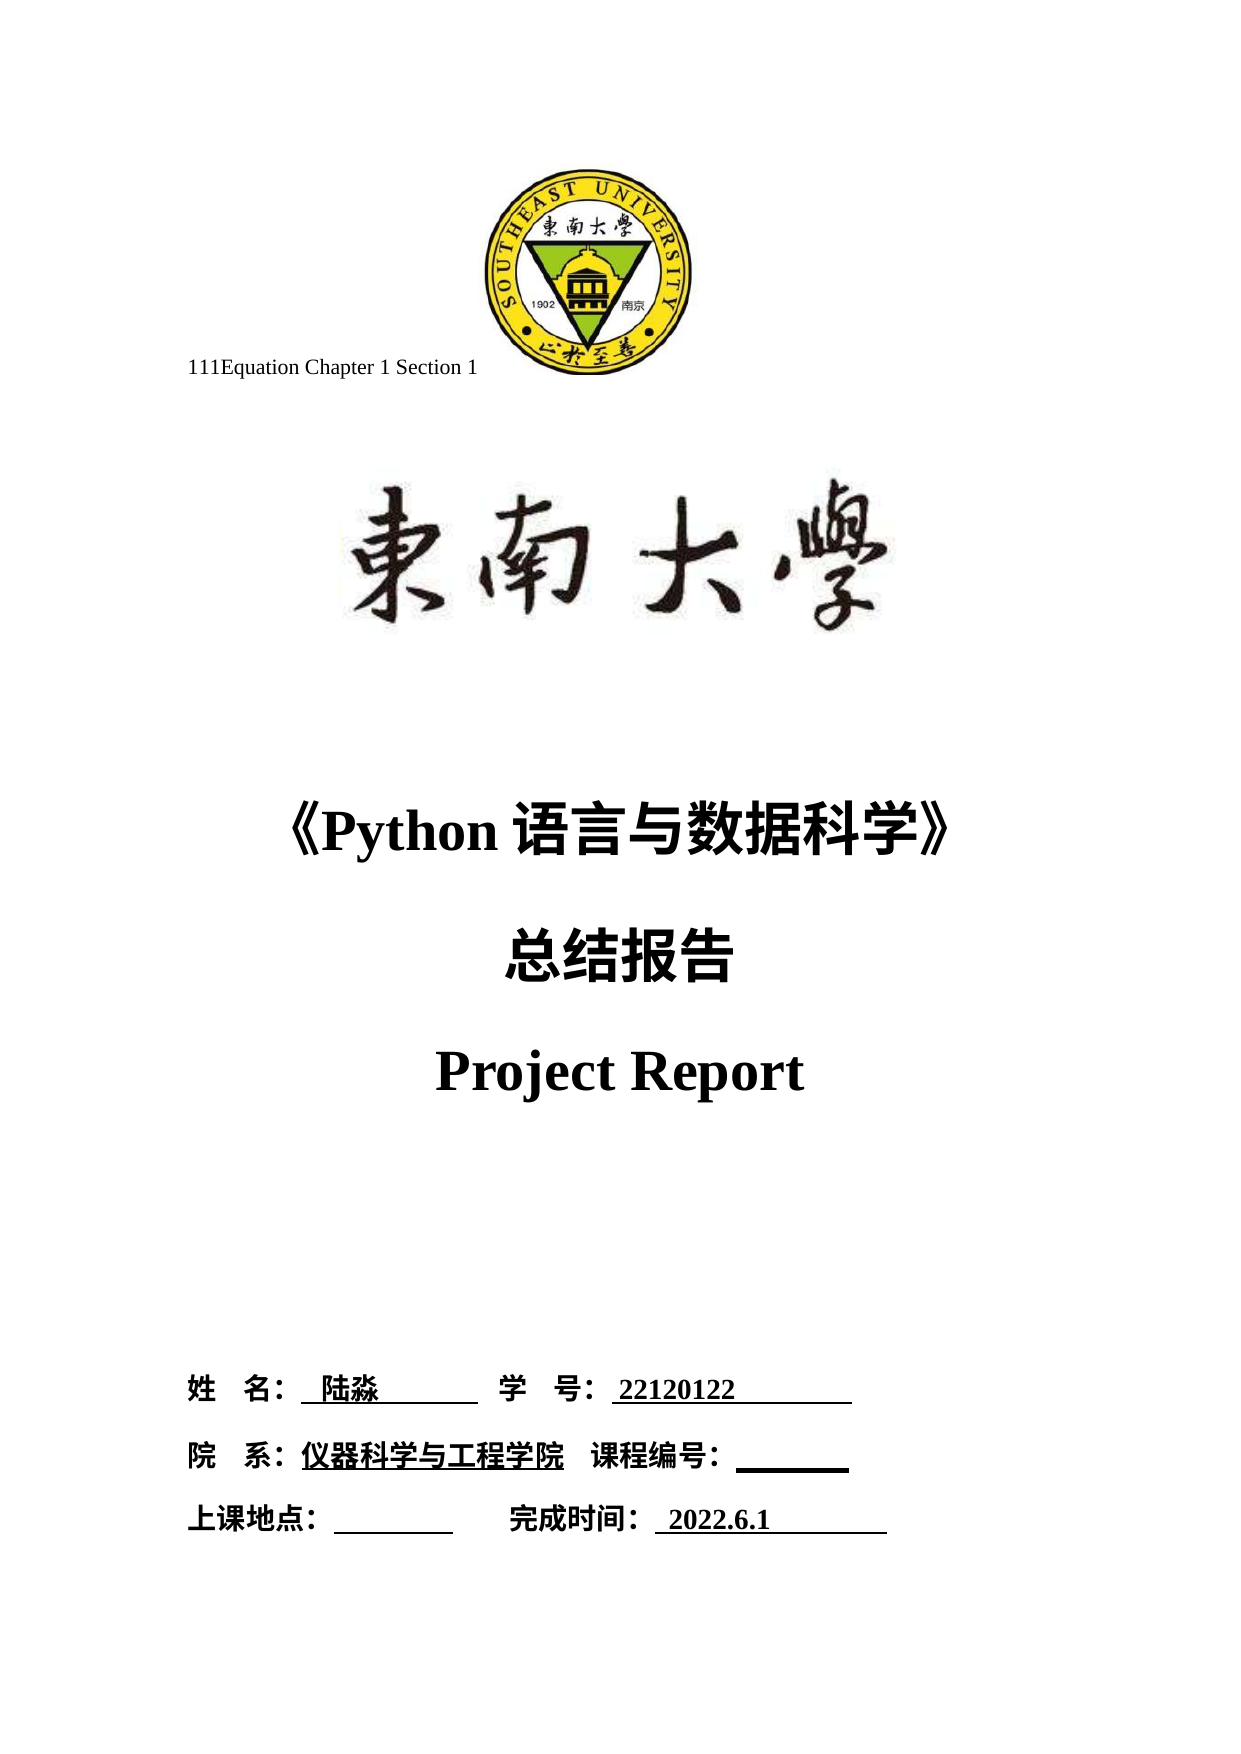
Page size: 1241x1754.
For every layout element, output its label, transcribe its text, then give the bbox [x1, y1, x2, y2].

text 总结报告 [187, 910, 1053, 994]
text 姓 名： 陆淼 学 号： 22120122 [187, 1366, 1053, 1408]
text 上课地点： 完成时间： 2022.6.1 [187, 1496, 1053, 1538]
text Project Report [187, 1036, 1053, 1103]
text 《Python语言与数据科学》 [187, 783, 1053, 867]
text 院 系：仪器科学与工程学院 课程编号： [187, 1432, 1053, 1474]
picture [337, 429, 903, 657]
